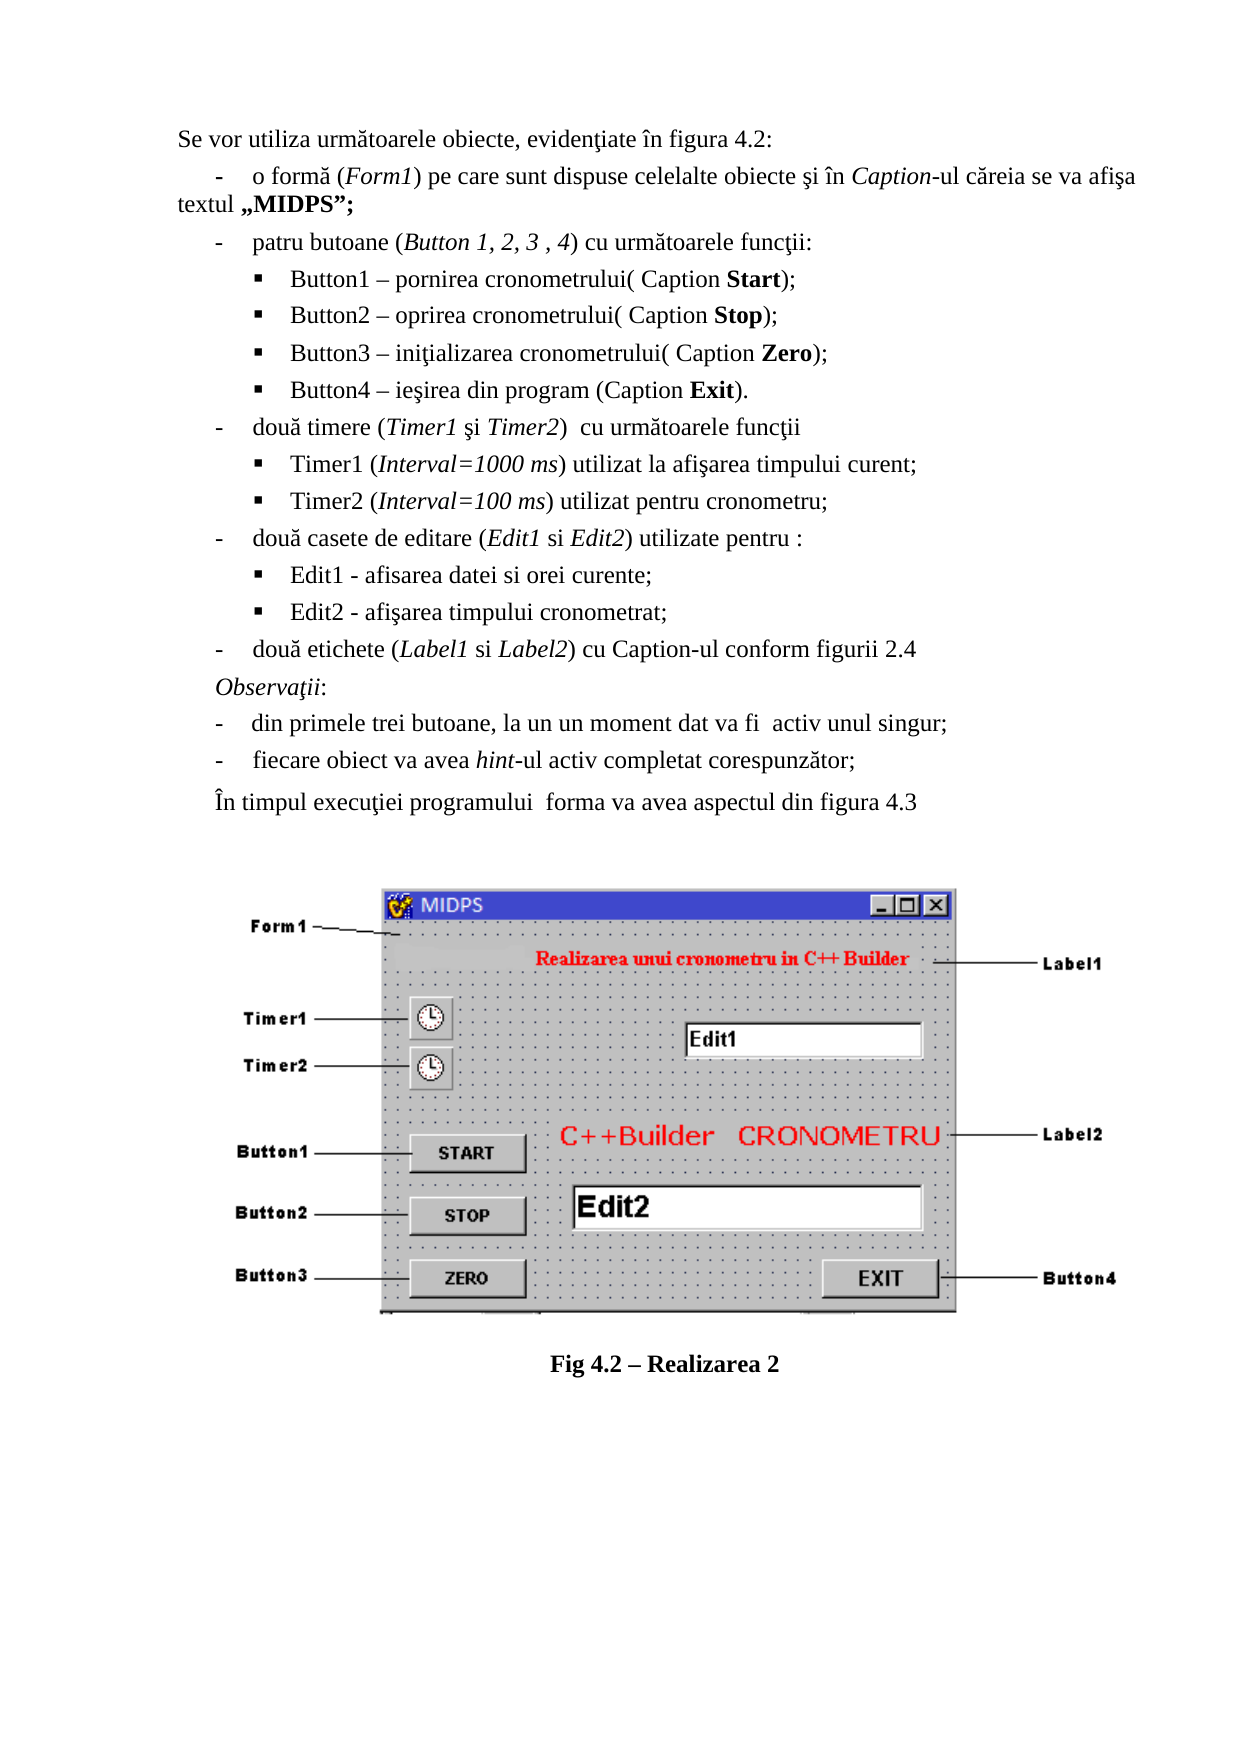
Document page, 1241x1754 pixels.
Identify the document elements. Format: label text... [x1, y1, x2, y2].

text Se vor utiliza următoarele obiecte, evidenţiate în figura 4.2: [177, 124, 1163, 152]
list din primele trei butoane, la un un moment dat va fi activ unul singur; [215, 708, 1163, 737]
text Observaţii: [215, 672, 1163, 700]
list Button3 – iniţializarea cronometrului( Caption Zero); [252, 338, 1163, 367]
list două timere (Timer1 şi Timer2) cu următoarele funcţii [215, 412, 1163, 441]
list două casete de editare (Edit1 si Edit2) utilizate pentru : [215, 523, 1163, 552]
list Button4 – ieşirea din program (Caption Exit). [252, 375, 1163, 403]
list o formă (Form1) pe care sunt dispuse celelalte obiecte şi în Caption-ul căreia se va afişa textul „MIDPS”; [177, 161, 1152, 218]
text În timpul execuţiei programului forma va avea aspectul din figura 4.3 [214, 787, 1163, 816]
list fiecare obiect va avea hint-ul activ completat corespunzător; [215, 746, 1163, 774]
list Edit2 - afişarea timpului cronometrat; [252, 597, 1163, 626]
subtitle Fig 4.2 – Realizarea 2 [514, 1352, 815, 1378]
list Button2 – oprirea cronometrului( Caption Stop); [252, 301, 1163, 329]
list Edit1 - afisarea datei si orei curente; [252, 560, 1163, 589]
list două etichete (Label1 si Label2) cu Caption-ul conform figurii 2.4 [215, 634, 1163, 663]
list Timer2 (Interval=100 ms) utilizat pentru cronometru; [252, 486, 1163, 515]
picture [177, 458, 1152, 1352]
list Timer1 (Interval=1000 ms) utilizat la afişarea timpului curent; [252, 449, 1163, 478]
list Button1 – pornirea cronometrului( Caption Start); [252, 264, 1163, 292]
list patru butoane (Button 1, 2, 3 , 4) cu următoarele funcţii: [214, 227, 1163, 255]
